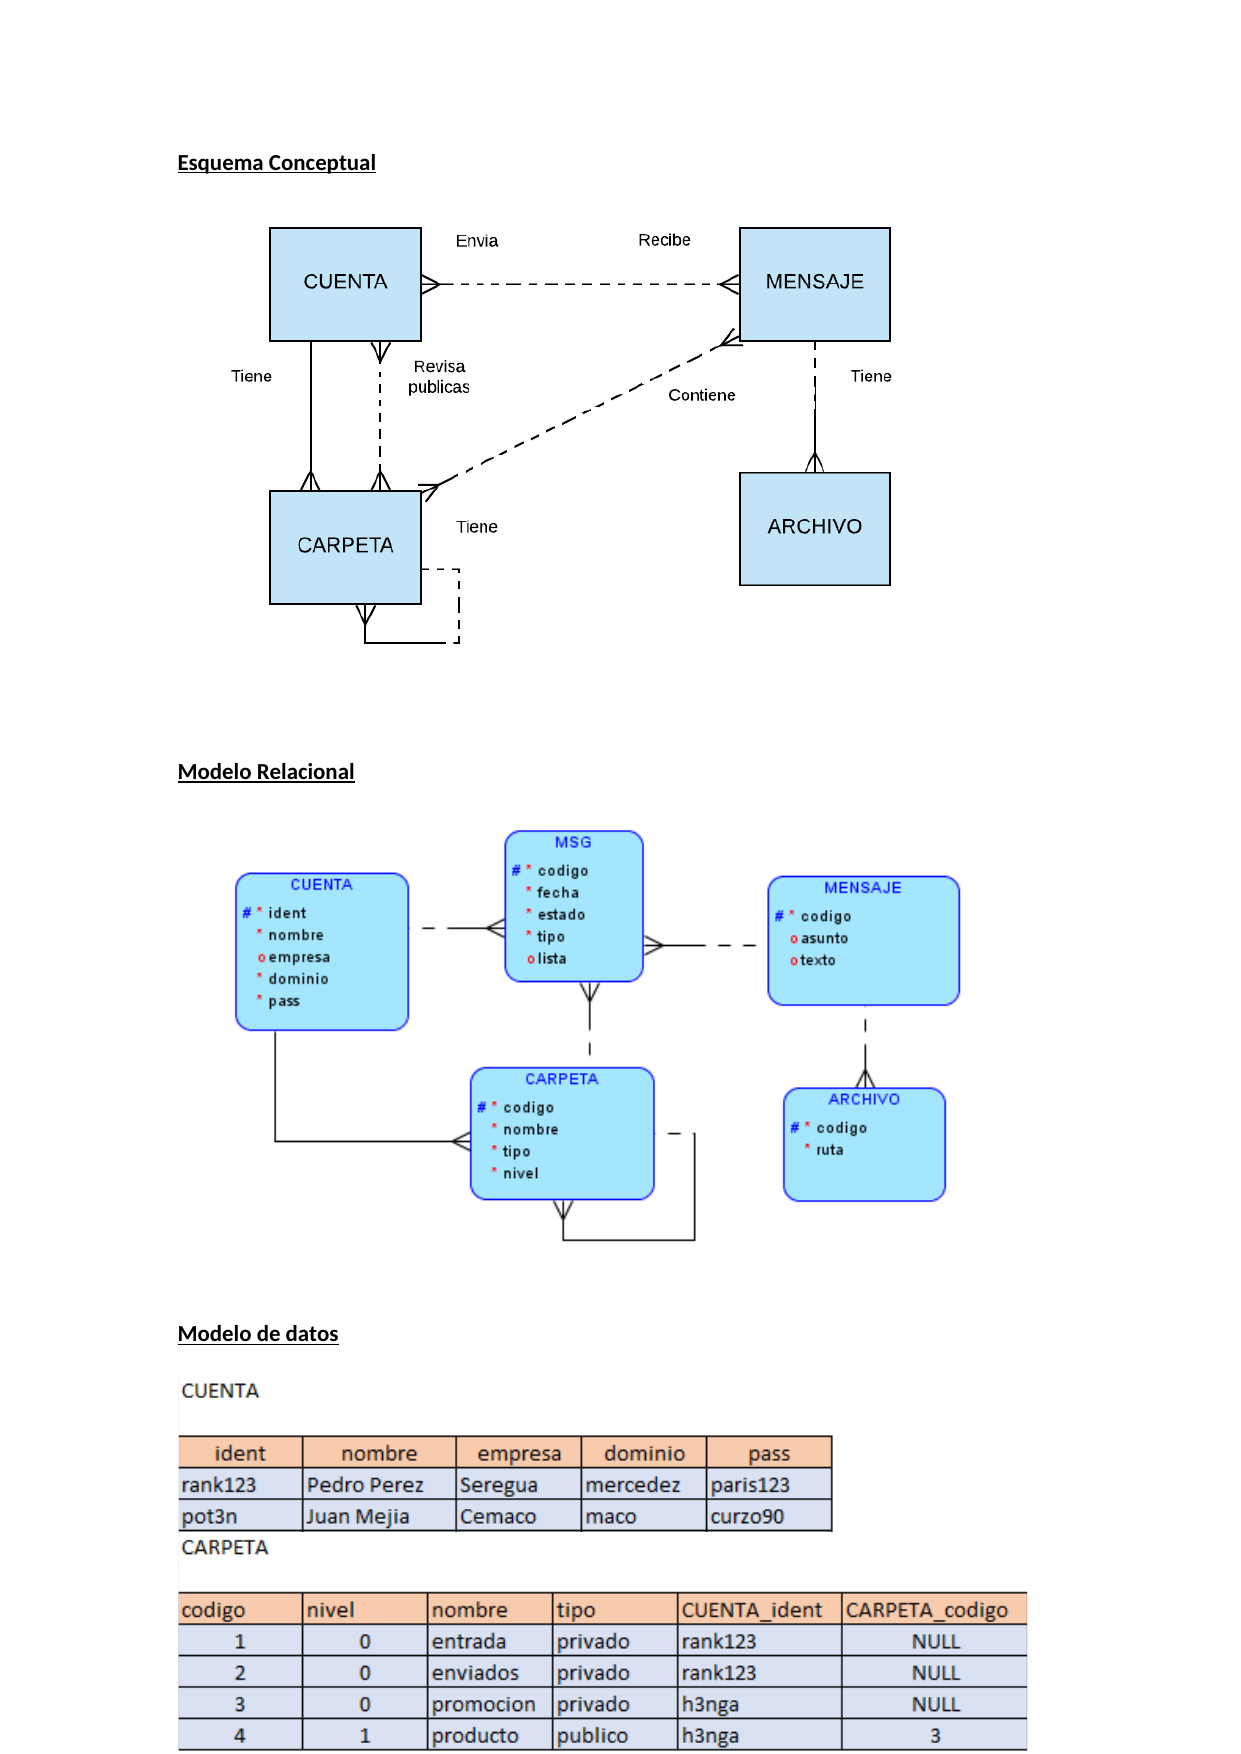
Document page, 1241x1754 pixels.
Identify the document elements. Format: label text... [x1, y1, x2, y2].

picture [212, 818, 971, 1254]
picture [177, 1376, 1028, 1751]
text Modelo Relacional [177, 757, 1063, 785]
text Esquema Conceptual [177, 148, 1063, 176]
text Modelo de datos [177, 1319, 1063, 1347]
picture [176, 189, 941, 677]
